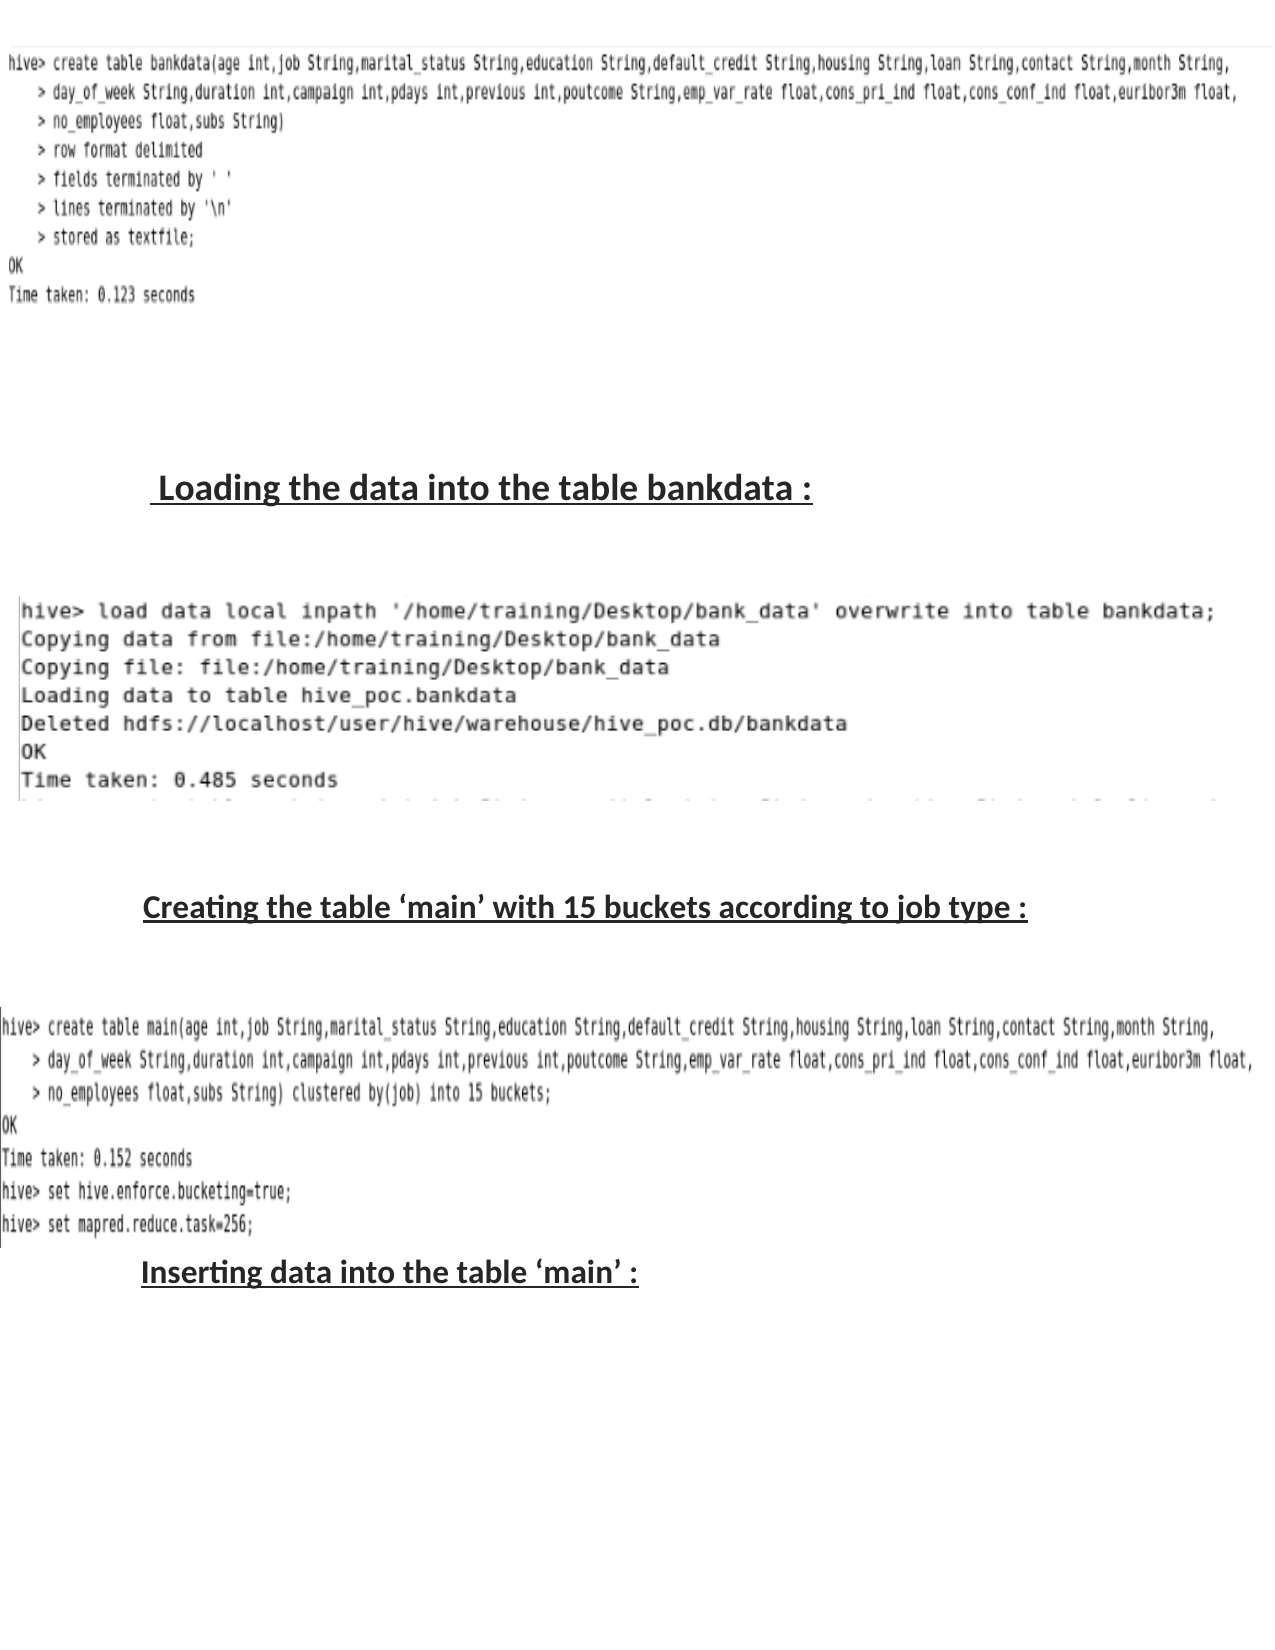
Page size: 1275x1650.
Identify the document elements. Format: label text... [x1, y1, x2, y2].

text Creating the table ‘main’ with 15 buckets according to job type : [19, 886, 1078, 926]
text Inserting data into the table ‘main’ : [0, 1248, 1078, 1292]
picture [0, 1007, 1260, 1248]
picture [18, 596, 1222, 801]
text Loading the data into the table bankdata : [19, 464, 1078, 509]
picture [9, 46, 1274, 313]
